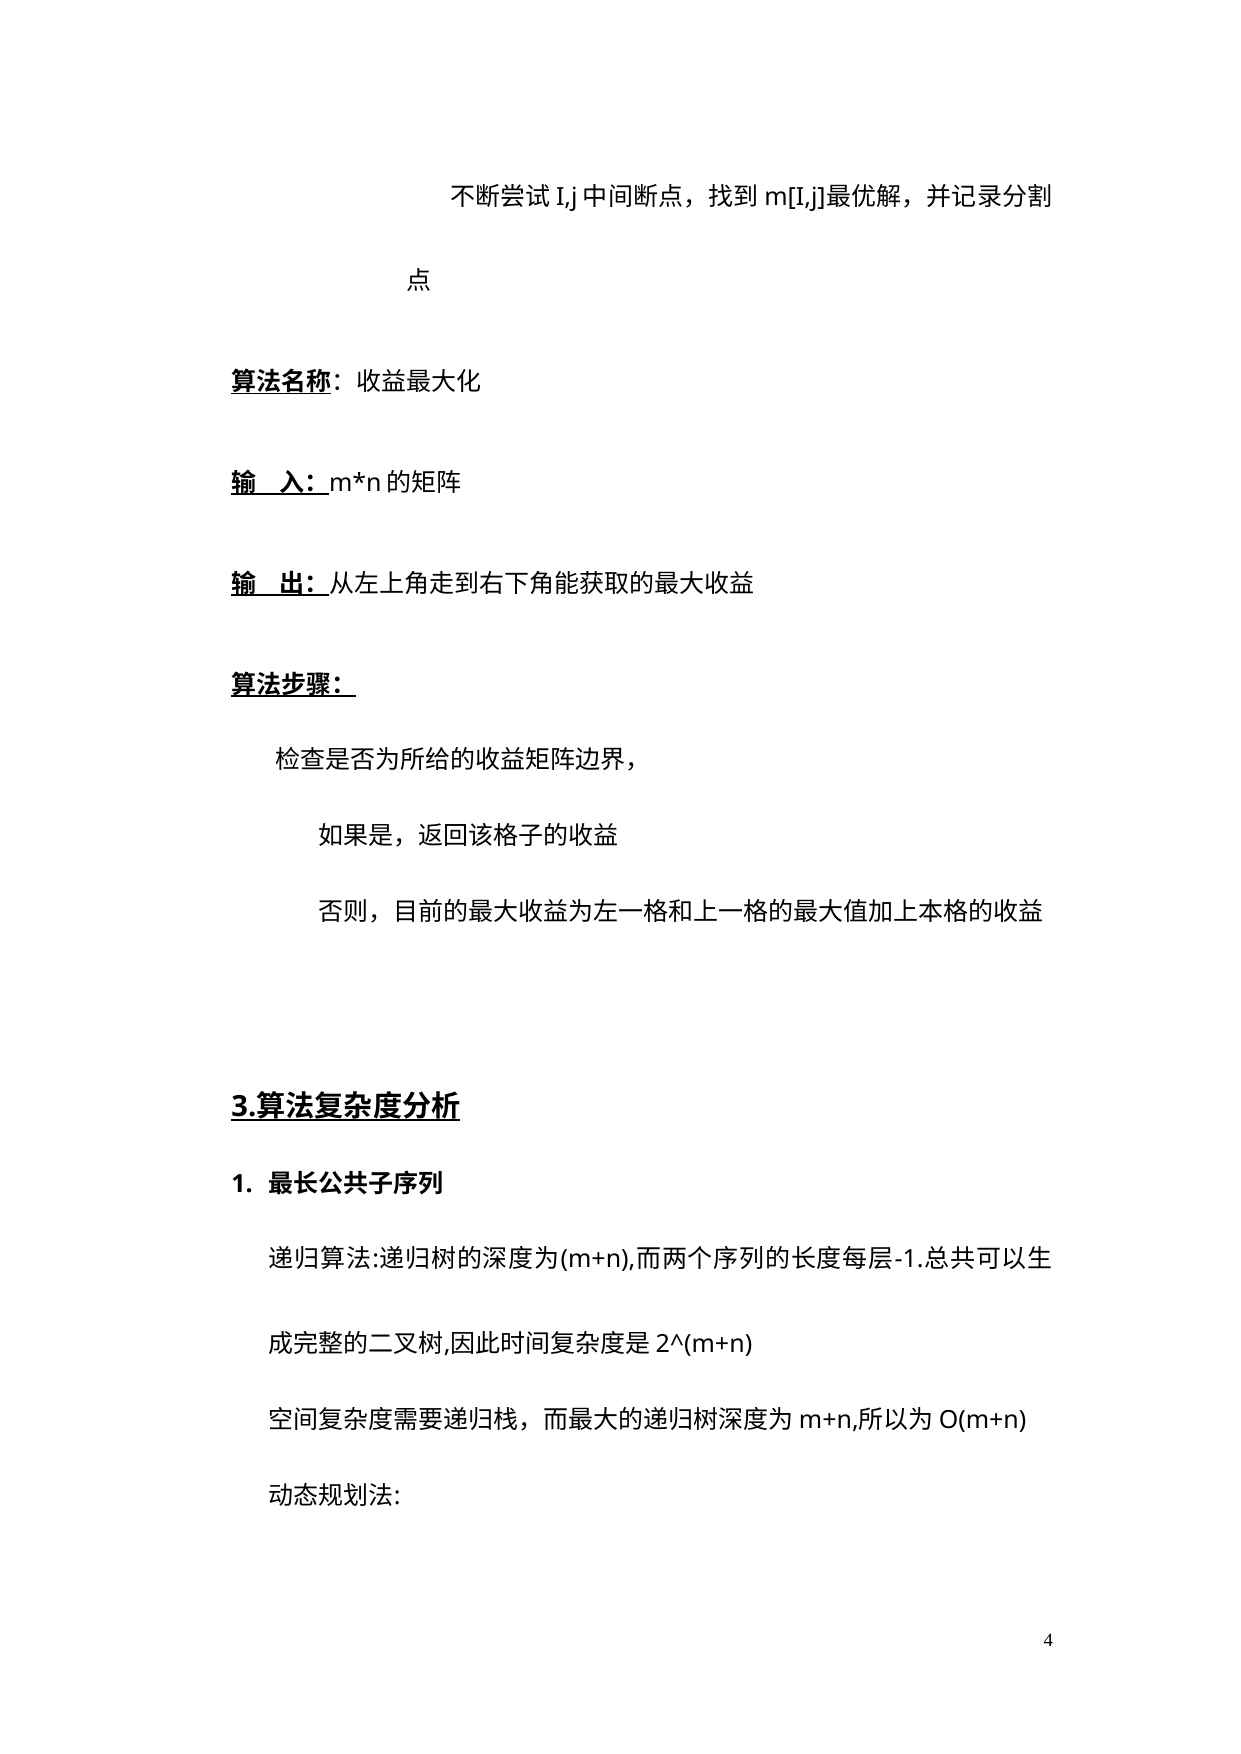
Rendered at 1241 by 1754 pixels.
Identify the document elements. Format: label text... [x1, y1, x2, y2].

text 3.算法复杂度分析 [187, 1071, 1053, 1136]
text 不断尝试I,j中间断点，找到m[I,j]最优解，并记录分割点 [406, 162, 1053, 311]
list 递归算法:递归树的深度为(m+n),而两个序列的长度每层-1.总共可以生成完整的二叉树,因此时间复杂度是2^(m+n) [269, 1224, 1053, 1374]
text 输 出：从左上角走到右下角能获取的最大收益 [231, 549, 1053, 614]
list 否则，目前的最大收益为左一格和上一格的最大值加上本格的收益 [319, 877, 1053, 942]
list 动态规划法: [269, 1461, 1053, 1526]
text 输 入：m*n的矩阵 [231, 448, 1053, 513]
list 空间复杂度需要递归栈，而最大的递归树深度为m+n,所以为O(m+n) [269, 1385, 1053, 1450]
list 如果是，返回该格子的收益 [319, 801, 1053, 866]
text 检查是否为所给的收益矩阵边界， [231, 726, 1053, 791]
text 算法名称：收益最大化 [231, 347, 1053, 412]
text 算法步骤： [231, 650, 1053, 715]
list 最长公共子序列 [231, 1149, 1053, 1214]
